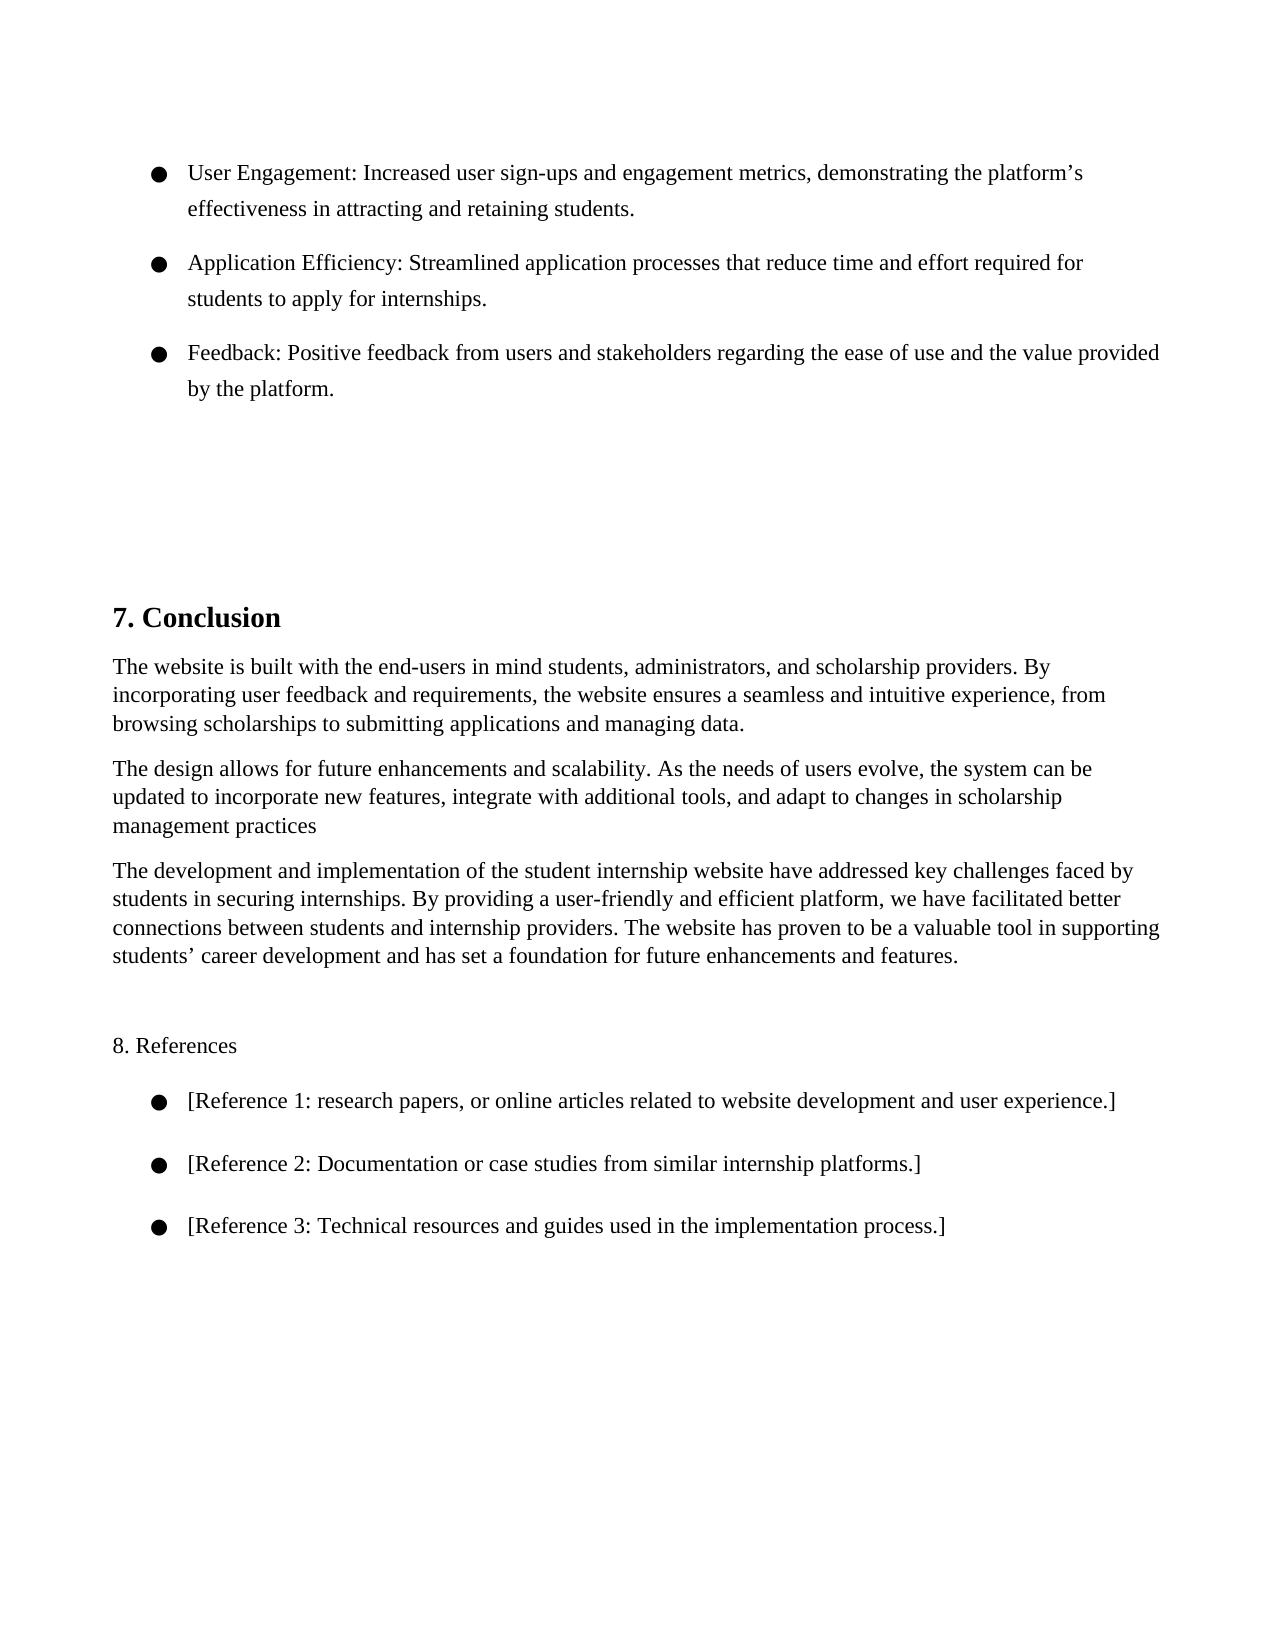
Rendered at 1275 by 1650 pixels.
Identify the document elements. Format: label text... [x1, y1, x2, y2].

list Application Efficiency: Streamlined application processes that reduce time and effort required for students to apply for internships. [150, 240, 1162, 311]
text 8. References [112, 1032, 1162, 1059]
text The design allows for future enhancements and scalability. As the needs of users evolve, the system can be updated to incorporate new features, integrate with additional tools, and adapt to changes in scholarship management practices [112, 755, 1162, 838]
list User Engagement: Increased user sign-ups and engagement metrics, demonstrating the platform’s effectiveness in attracting and retaining students. [150, 150, 1162, 221]
list [Reference 1: research papers, or online articles related to website development and user experience.] [150, 1077, 1162, 1120]
text The development and implementation of the student internship website have addressed key challenges faced by students in securing internships. By providing a user-friendly and efficient platform, we have facilitated better connections between students and internship providers. The website has proven to be a valuable tool in supporting students’ career development and has set a foundation for future enhancements and features. [112, 857, 1162, 968]
text The website is built with the end-users in mind students, administrators, and scholarship providers. By incorporating user feedback and requirements, the website ensures a seamless and intuitive experience, from browsing scholarships to submitting applications and managing data. [112, 653, 1162, 736]
text 7. Conclusion [112, 600, 1162, 634]
list [Reference 2: Documentation or case studies from similar internship platforms.] [150, 1140, 1162, 1183]
list [Reference 3: Technical resources and guides used in the implementation process.] [150, 1203, 1162, 1246]
list Feedback: Positive feedback from users and stakeholders regarding the ease of use and the value provided by the platform. [150, 330, 1162, 401]
